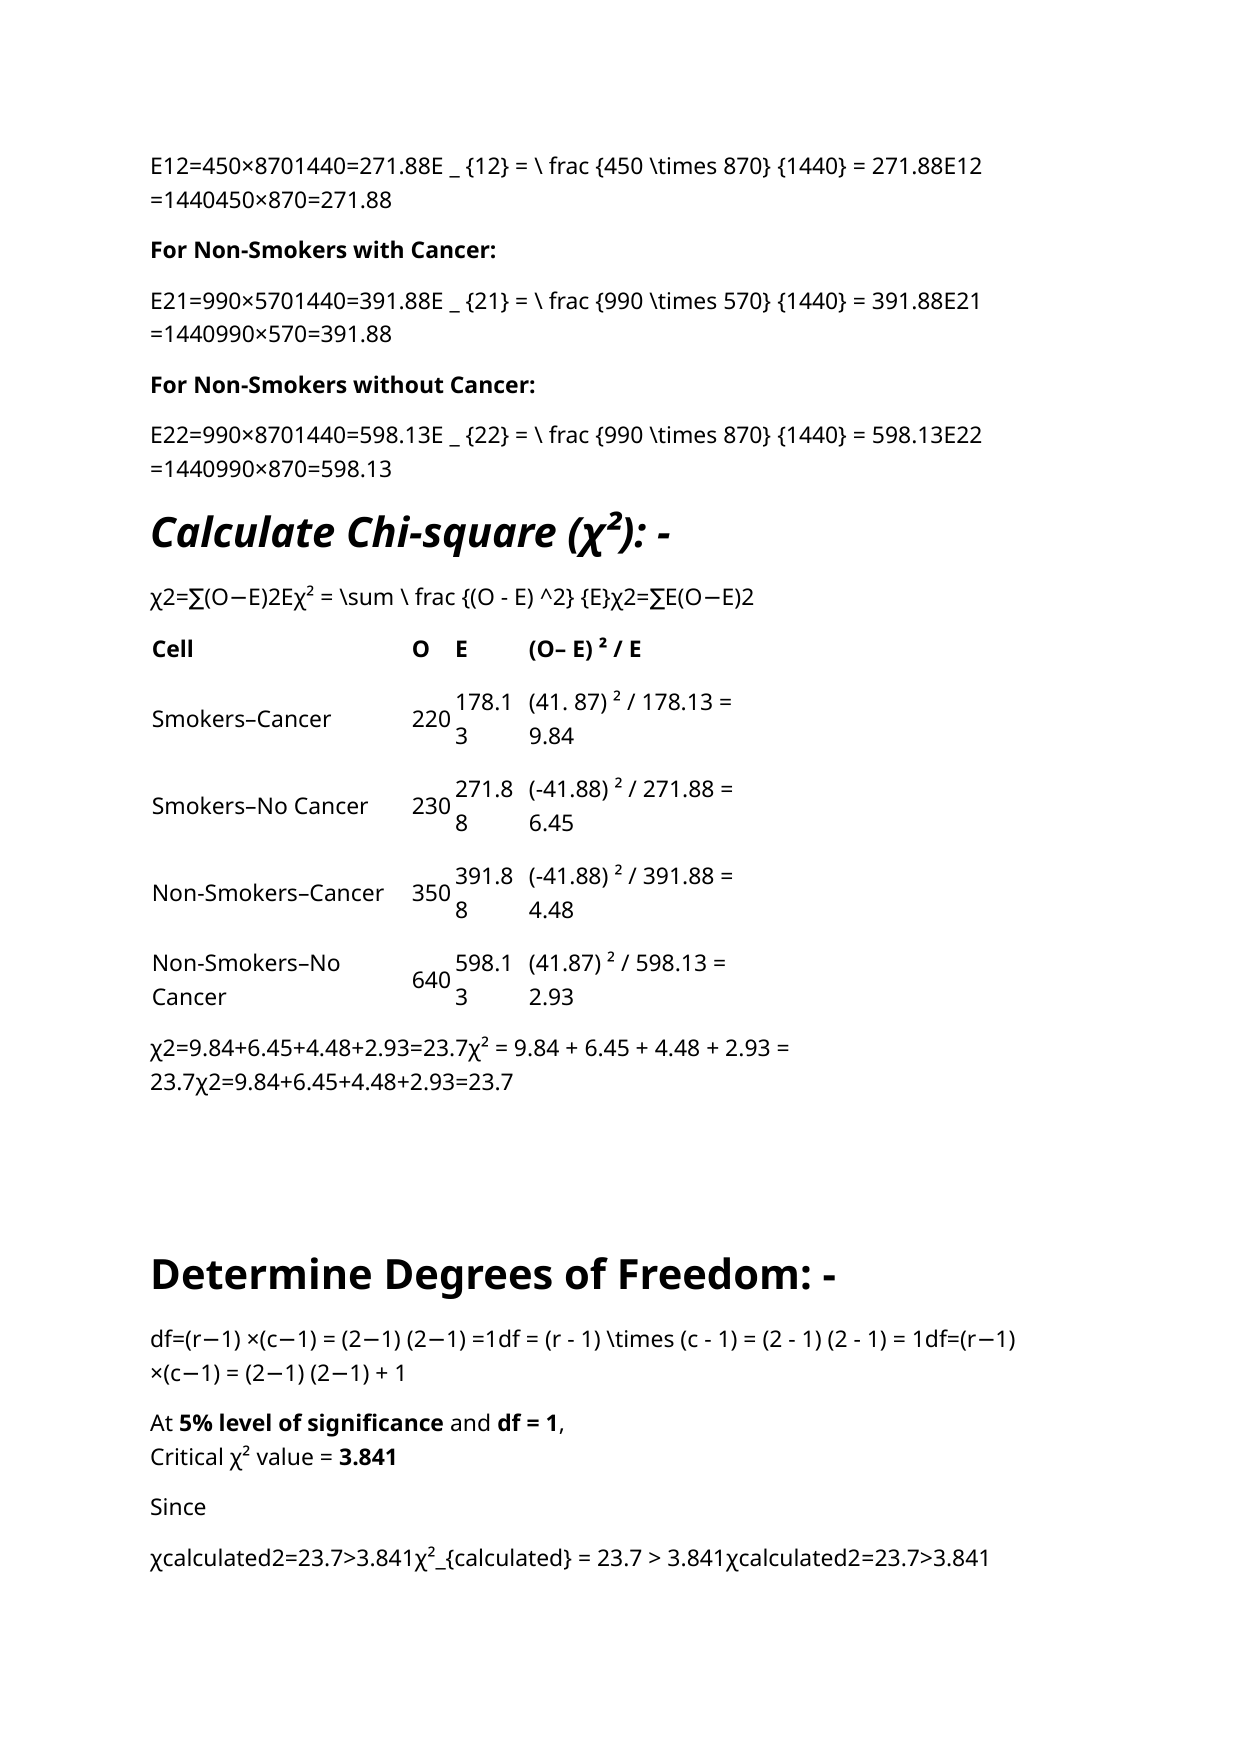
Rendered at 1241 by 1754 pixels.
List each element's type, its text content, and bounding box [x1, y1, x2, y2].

text At 5% level of significance and df = 1, Critical χ² value = 3.841 [150, 1407, 1090, 1472]
table_cell Non-Smokers–Cancer [150, 859, 410, 945]
table_cell 271.88 [453, 772, 527, 858]
table_cell 598.13 [453, 945, 527, 1032]
text E21=990×5701440=391.88E _ {21} = \ frac {990 \times 570} {1440} = 391.88E21​=1440990×570​=391.88 [150, 284, 1090, 349]
table_cell Smokers–No Cancer [150, 772, 410, 858]
text For Non-Smokers with Cancer: [150, 234, 1090, 265]
text χ2=∑(O−E)2Eχ² = \sum \ frac {(O - E) ^2} {E}χ2=∑E(O−E)2​ [150, 581, 1090, 612]
table_cell Smokers–Cancer [150, 685, 410, 772]
table_cell 640 [410, 945, 453, 1032]
table_cell (-41.88) ² / 391.88 = 4.48 [527, 859, 774, 945]
table_cell (41.87) ² / 598.13 = 2.93 [527, 945, 774, 1032]
text Determine Degrees of Freedom: - [150, 1245, 1090, 1302]
text χ2=9.84+6.45+4.48+2.93=23.7χ² = 9.84 + 6.45 + 4.48 + 2.93 = 23.7χ2=9.84+6.45+4.48+2.93=23.7 [150, 1032, 1090, 1097]
table_cell (41. 87) ² / 178.13 = 9.84 [527, 685, 774, 772]
table_header O [410, 632, 453, 685]
text χcalculated2=23.7>3.841χ²_{calculated} = 23.7 > 3.841χcalculated2​=23.7>3.841 [150, 1541, 1090, 1573]
table_cell 220 [410, 685, 453, 772]
table_cell 230 [410, 772, 453, 858]
table_cell 178.13 [453, 685, 527, 772]
text Calculate Chi-square (χ²): - [150, 503, 1090, 560]
table_header E [453, 632, 527, 685]
text For Non-Smokers without Cancer: [150, 369, 1090, 400]
text df=(r−1) ×(c−1) = (2−1) (2−1) =1df = (r - 1) \times (c - 1) = (2 - 1) (2 - 1) = 1df=(r−1) ×(c−1) = (2−1) (2−1) + 1 [150, 1323, 1090, 1388]
text E12=450×8701440=271.88E _ {12} = \ frac {450 \times 870} {1440} = 271.88E12​=1440450×870​=271.88 [150, 150, 1090, 215]
table_cell 391.88 [453, 859, 527, 945]
table_header Cell [150, 632, 410, 685]
table_cell 350 [410, 859, 453, 945]
table_cell (-41.88) ² / 271.88 = 6.45 [527, 772, 774, 858]
text Since [150, 1491, 1090, 1522]
table_header (O– E) ² / E [527, 632, 774, 685]
table_cell Non-Smokers–No Cancer [150, 945, 410, 1032]
text E22=990×8701440=598.13E _ {22} = \ frac {990 \times 870} {1440} = 598.13E22​=1440990×870​=598.13 [150, 419, 1090, 484]
